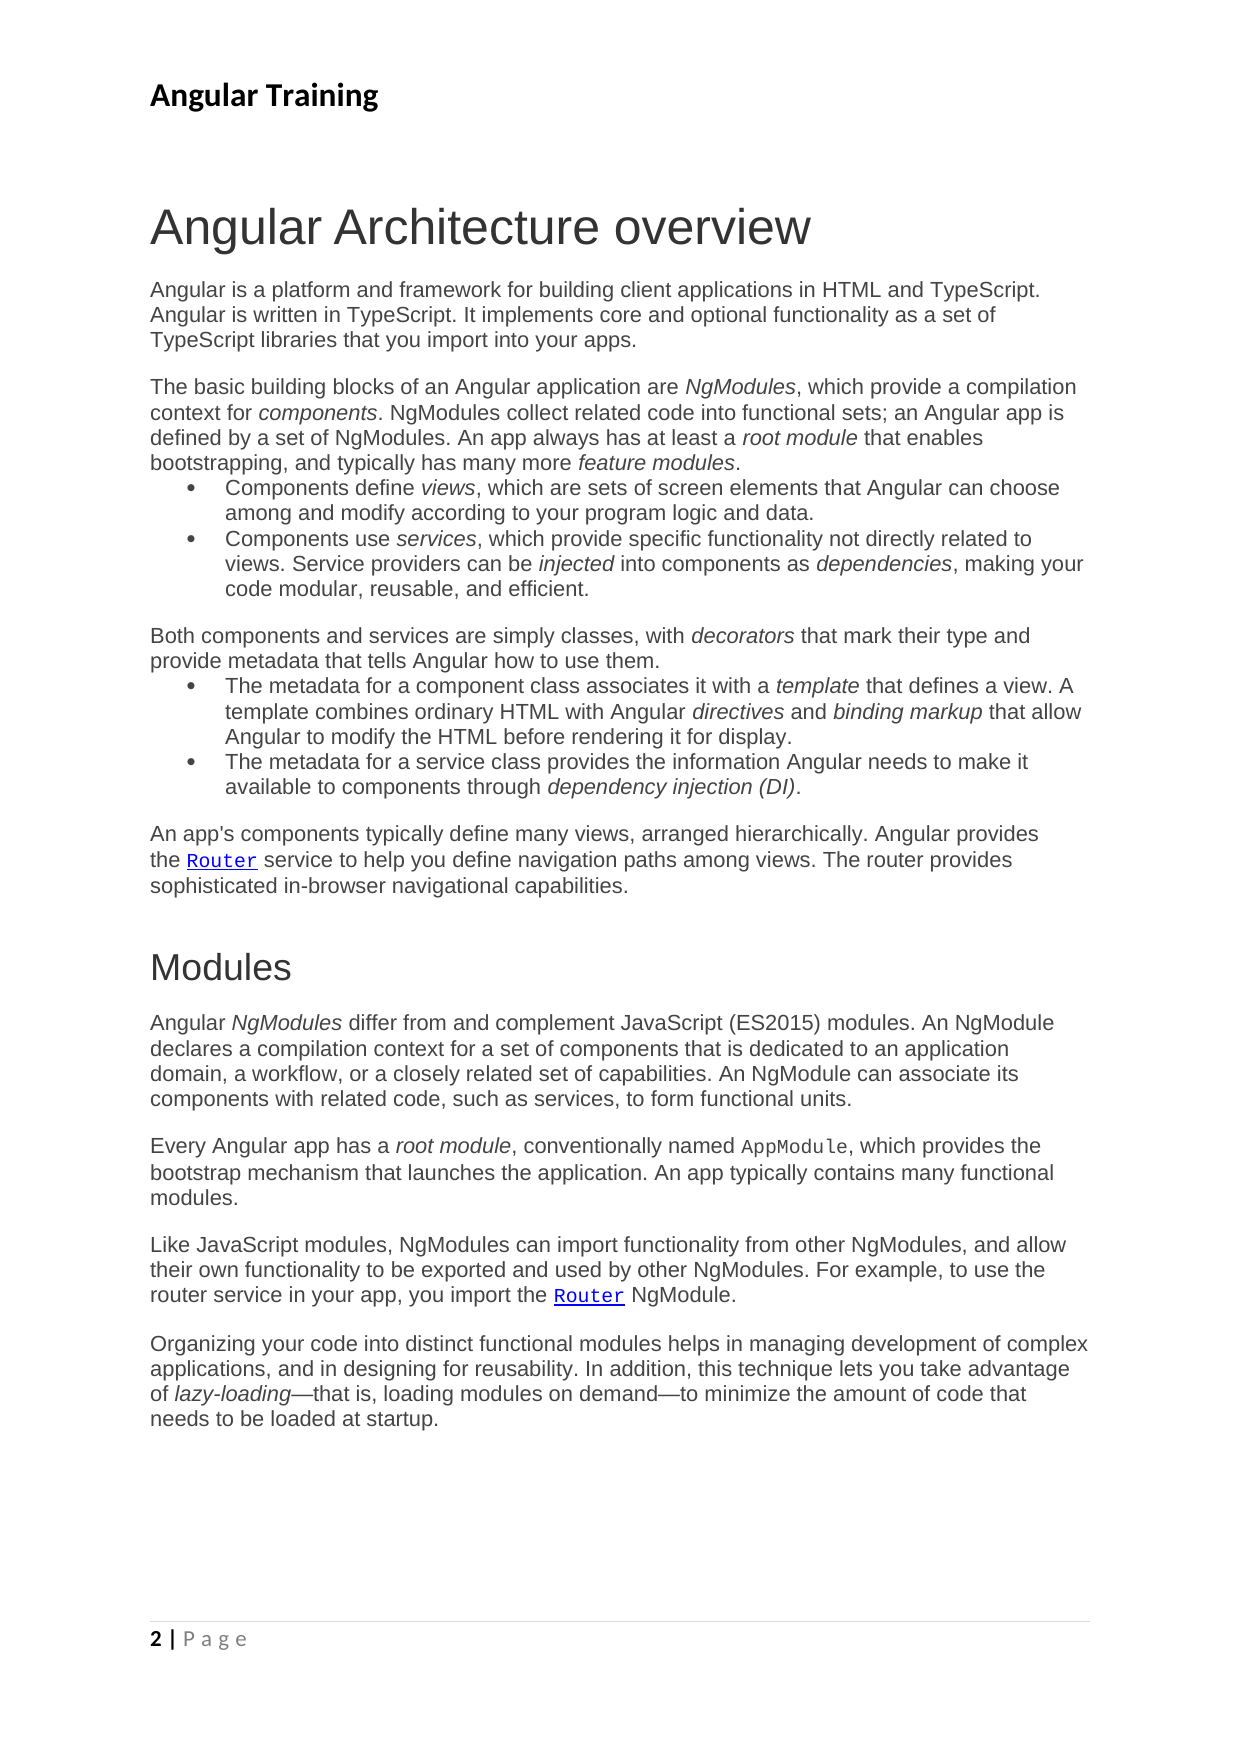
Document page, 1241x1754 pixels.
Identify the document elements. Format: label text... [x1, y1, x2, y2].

list The metadata for a service class provides the information Angular needs to make it available to components through dependency injection (DI). [187, 749, 1090, 799]
text Angular is a platform and framework for building client applications in HTML and TypeScript. Angular is written in TypeScript. It implements core and optional functionality as a set of TypeScript libraries that you import into your apps. [150, 277, 1090, 352]
text Organizing your code into distinct functional modules helps in managing development of complex applications, and in designing for reusability. In addition, this technique lets you take advantage of lazy-loading—that is, loading modules on demand—to minimize the amount of code that needs to be loaded at startup. [150, 1331, 1090, 1431]
text An app's components typically define many views, arranged hierarchically. Angular provides the Router service to help you define navigation paths among views. The router provides sophisticated in-browser navigational capabilities. [150, 821, 1090, 898]
text Angular NgModules differ from and complement JavaScript (ES2015) modules. An NgModule declares a compilation context for a set of components that is dedicated to an application domain, a workflow, or a closely related set of capabilities. An NgModule can associate its components with related code, such as services, to form functional units. [150, 1010, 1090, 1111]
list Components define views, which are sets of screen elements that Angular can choose among and modify according to your program logic and data. [187, 475, 1090, 526]
list Components use services, which provide specific functionality not directly related to views. Service providers can be injected into components as dependencies, making your code modular, reusable, and efficient. [187, 526, 1090, 601]
text Modules [150, 945, 1090, 988]
text Every Angular app has a root module, conventionally named AppModule, which provides the bootstrap mechanism that launches the application. An app typically contains many functional modules. [150, 1133, 1090, 1210]
text The basic building blocks of an Angular application are NgModules, which provide a compilation context for components. NgModules collect related code into functional sets; an Angular app is defined by a set of NgModules. An app always has at least a root module that enables bootstrapping, and typically has many more feature modules. [150, 374, 1090, 475]
text Like JavaScript modules, NgModules can import functionality from other NgModules, and allow their own functionality to be exported and used by other NgModules. For example, to use the router service in your app, you import the Router NgModule. [150, 1232, 1090, 1309]
list The metadata for a component class associates it with a template that defines a view. A template combines ordinary HTML with Angular directives and binding markup that allow Angular to modify the HTML before rendering it for display. [187, 673, 1090, 749]
text Both components and services are simply classes, with decorators that mark their type and provide metadata that tells Angular how to use them. [150, 623, 1090, 673]
text Angular Architecture overview [150, 197, 1090, 255]
